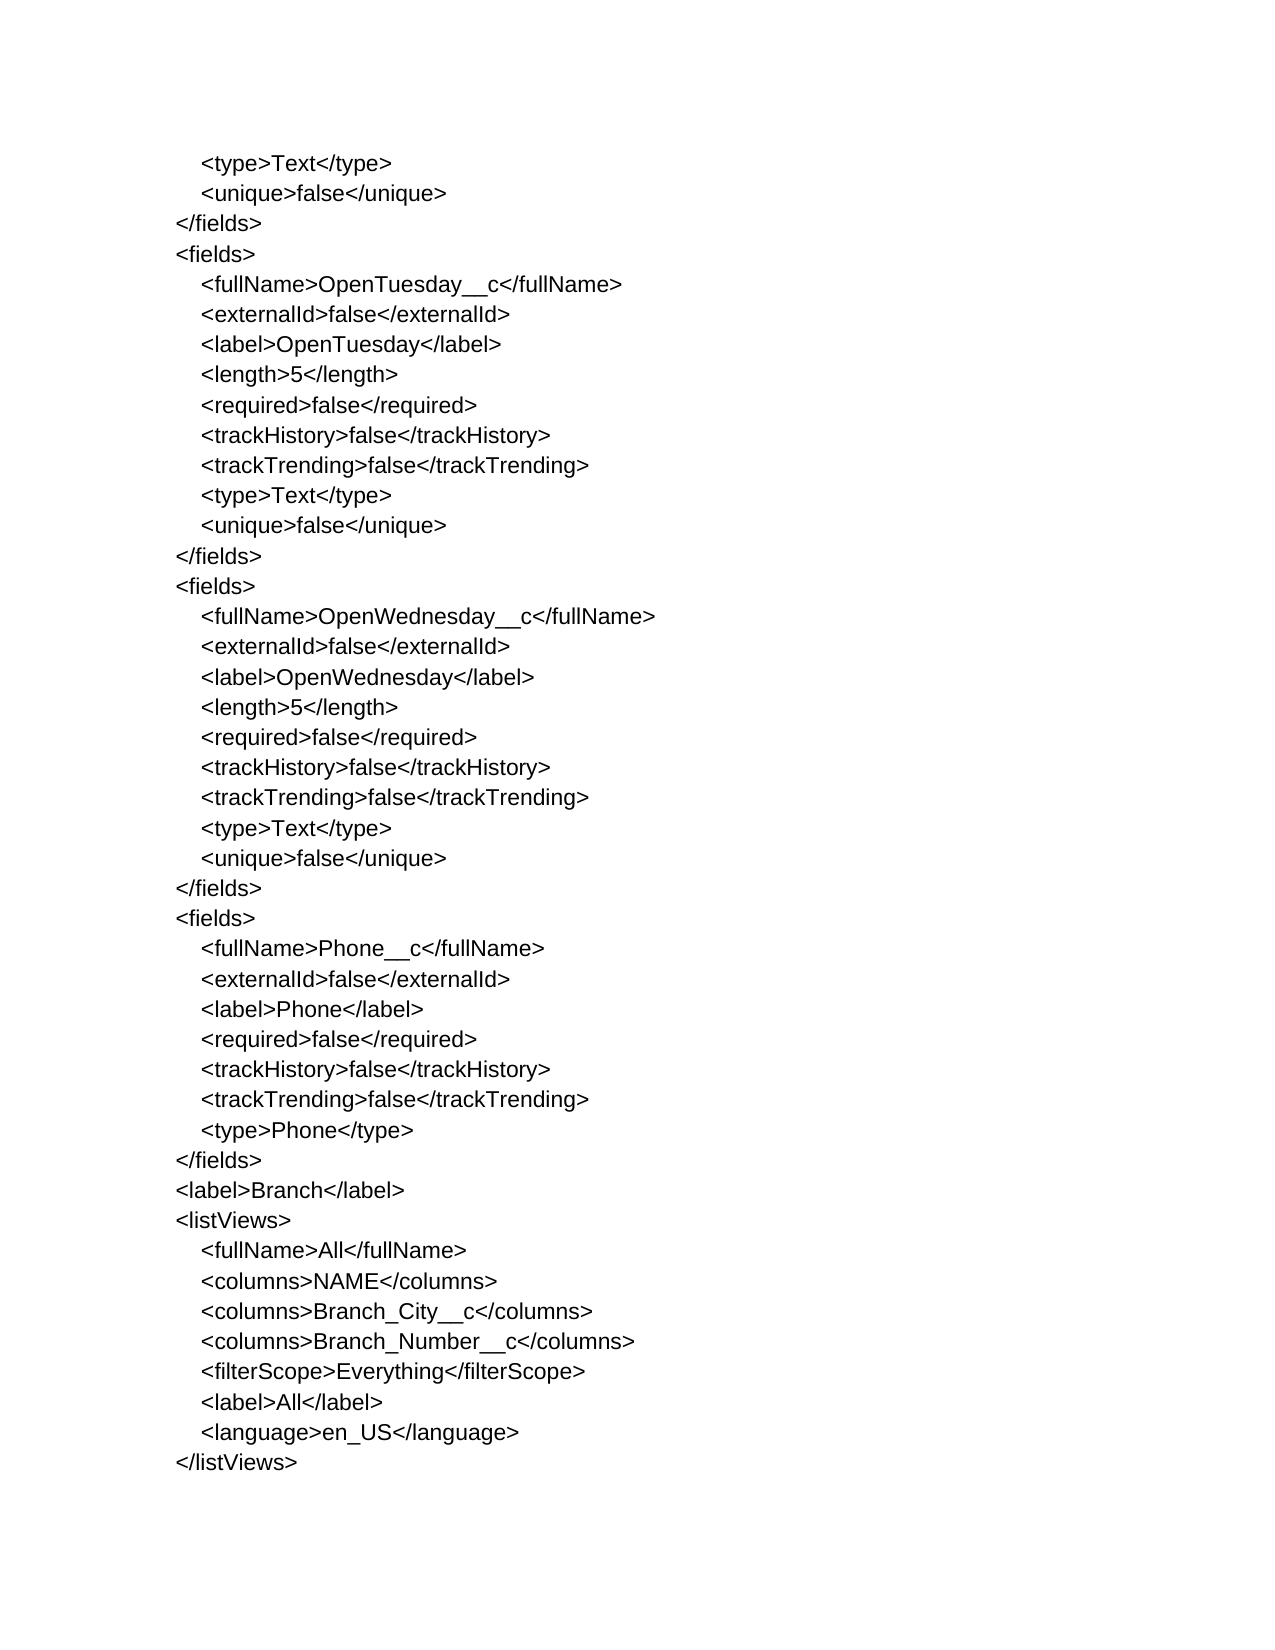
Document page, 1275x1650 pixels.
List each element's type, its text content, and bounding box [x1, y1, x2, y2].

text <externalId>false</externalId> [150, 301, 1125, 327]
text <trackTrending>false</trackTrending> [150, 784, 1125, 811]
text <unique>false</unique> [150, 845, 1125, 871]
text <required>false</required> [150, 1026, 1125, 1052]
text <label>Phone</label> [150, 996, 1125, 1022]
text <fullName>Phone__c</fullName> [150, 935, 1125, 962]
text <fullName>OpenTuesday__c</fullName> [150, 271, 1125, 297]
text <type>Text</type> [150, 482, 1125, 509]
text <trackTrending>false</trackTrending> [150, 1086, 1125, 1113]
text <type>Phone</type> [150, 1117, 1125, 1143]
text <label>OpenWednesday</label> [150, 663, 1125, 690]
text <fields> [150, 241, 1125, 267]
text <type>Text</type> [150, 814, 1125, 841]
text <columns>Branch_Number__c</columns> [150, 1328, 1125, 1354]
text <required>false</required> [150, 724, 1125, 750]
text <filterScope>Everything</filterScope> [150, 1358, 1125, 1385]
text <listViews> [150, 1207, 1125, 1234]
text <unique>false</unique> [150, 512, 1125, 539]
text <trackHistory>false</trackHistory> [150, 1056, 1125, 1083]
text </fields> [150, 543, 1125, 569]
text <label>OpenTuesday</label> [150, 331, 1125, 358]
text <externalId>false</externalId> [150, 966, 1125, 992]
text <length>5</length> [150, 361, 1125, 388]
text <fields> [150, 573, 1125, 599]
text <fullName>All</fullName> [150, 1237, 1125, 1264]
text <externalId>false</externalId> [150, 633, 1125, 660]
text <language>en_US</language> [150, 1419, 1125, 1445]
text </fields> [150, 875, 1125, 901]
text <trackTrending>false</trackTrending> [150, 452, 1125, 478]
text </fields> [150, 210, 1125, 237]
text <trackHistory>false</trackHistory> [150, 422, 1125, 448]
text <label>Branch</label> [150, 1177, 1125, 1203]
text <type>Text</type> [150, 150, 1125, 176]
text <required>false</required> [150, 392, 1125, 418]
text <fullName>OpenWednesday__c</fullName> [150, 603, 1125, 629]
text <length>5</length> [150, 694, 1125, 720]
text </fields> [150, 1147, 1125, 1173]
text <columns>Branch_City__c</columns> [150, 1298, 1125, 1324]
text <trackHistory>false</trackHistory> [150, 754, 1125, 781]
text <columns>NAME</columns> [150, 1268, 1125, 1294]
text <unique>false</unique> [150, 180, 1125, 207]
text <label>All</label> [150, 1388, 1125, 1415]
text <fields> [150, 905, 1125, 932]
text </listViews> [150, 1449, 1125, 1475]
